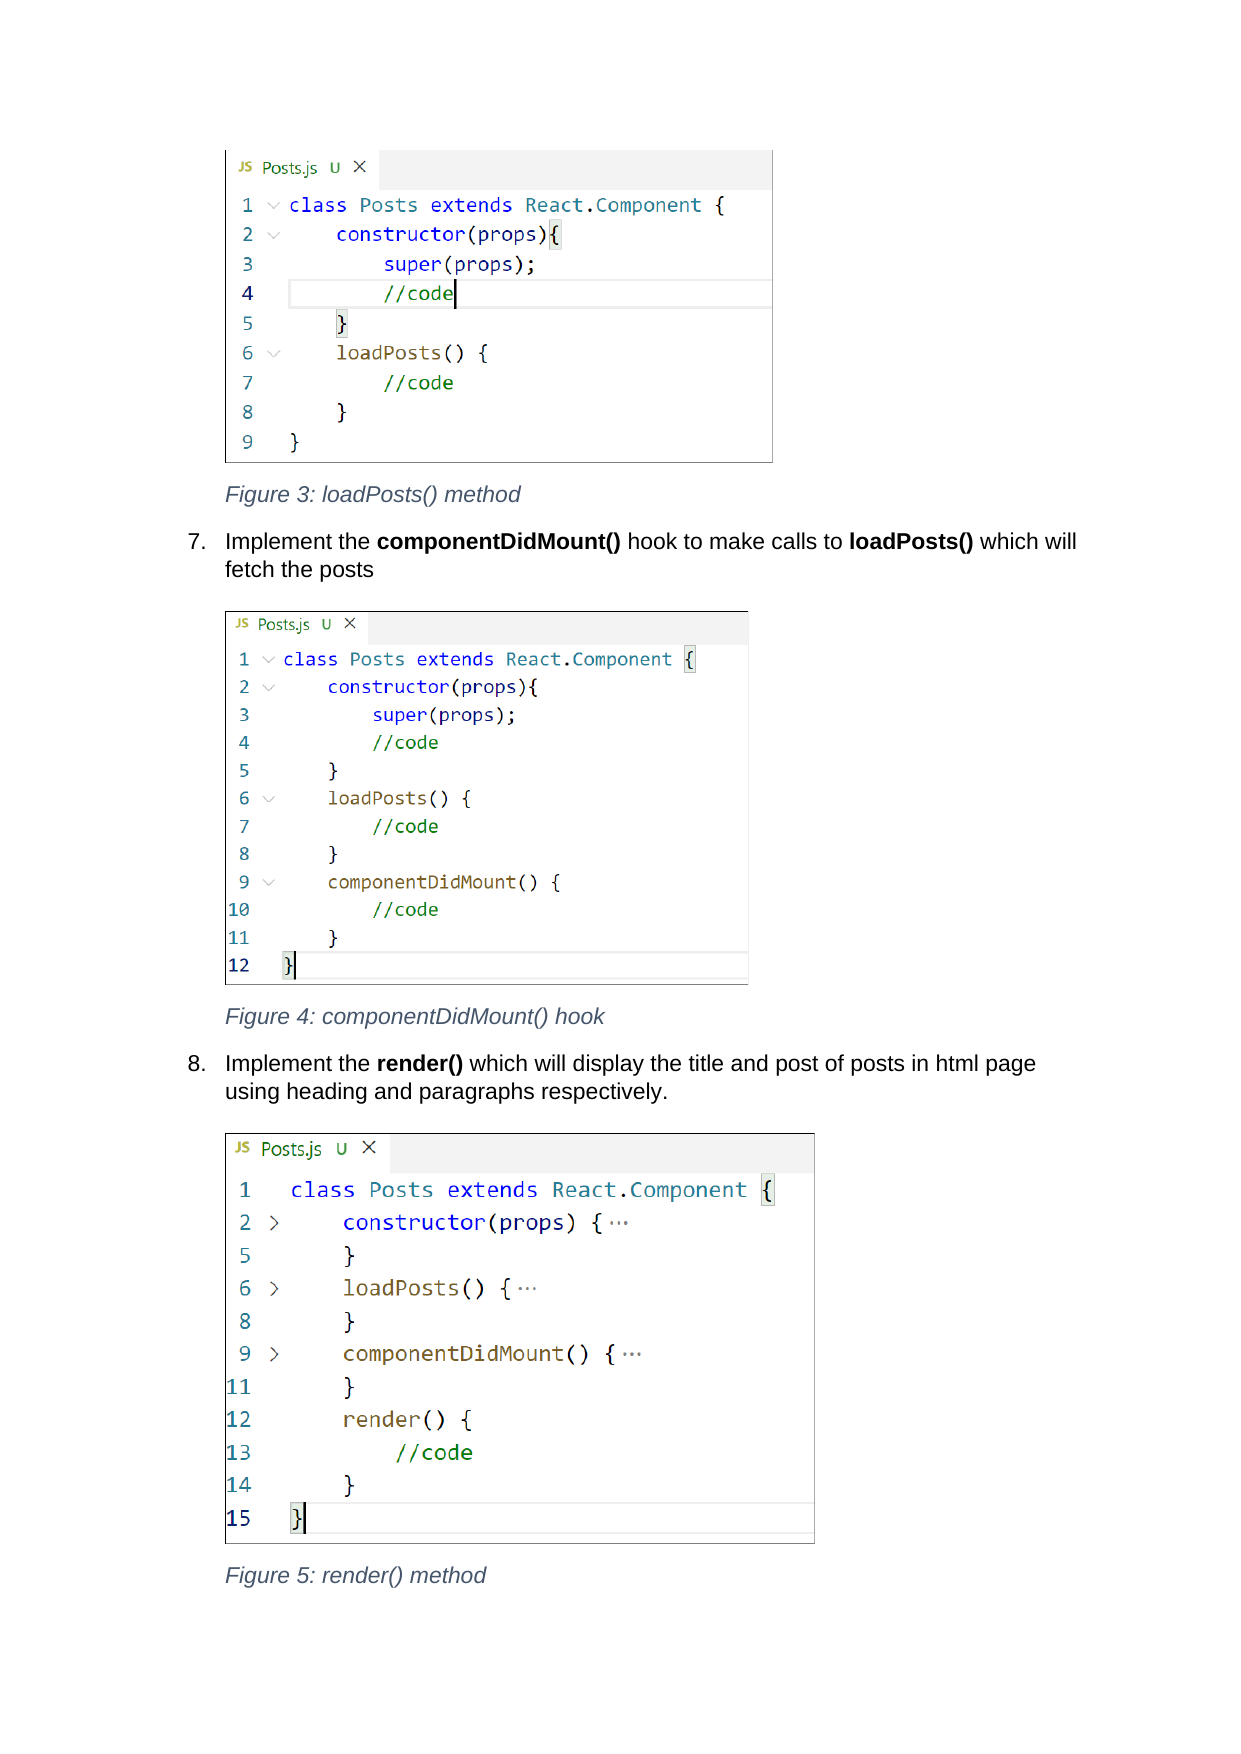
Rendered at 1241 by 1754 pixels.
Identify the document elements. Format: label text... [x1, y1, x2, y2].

list Implement the componentDidMount() hook to make calls to loadPosts() which will fetch the posts [187, 528, 1090, 582]
picture [225, 611, 749, 985]
list Implement the render() which will display the title and post of posts in html page using heading and paragraphs respectively. [187, 1050, 1090, 1104]
picture [225, 150, 773, 463]
picture [225, 1133, 815, 1544]
